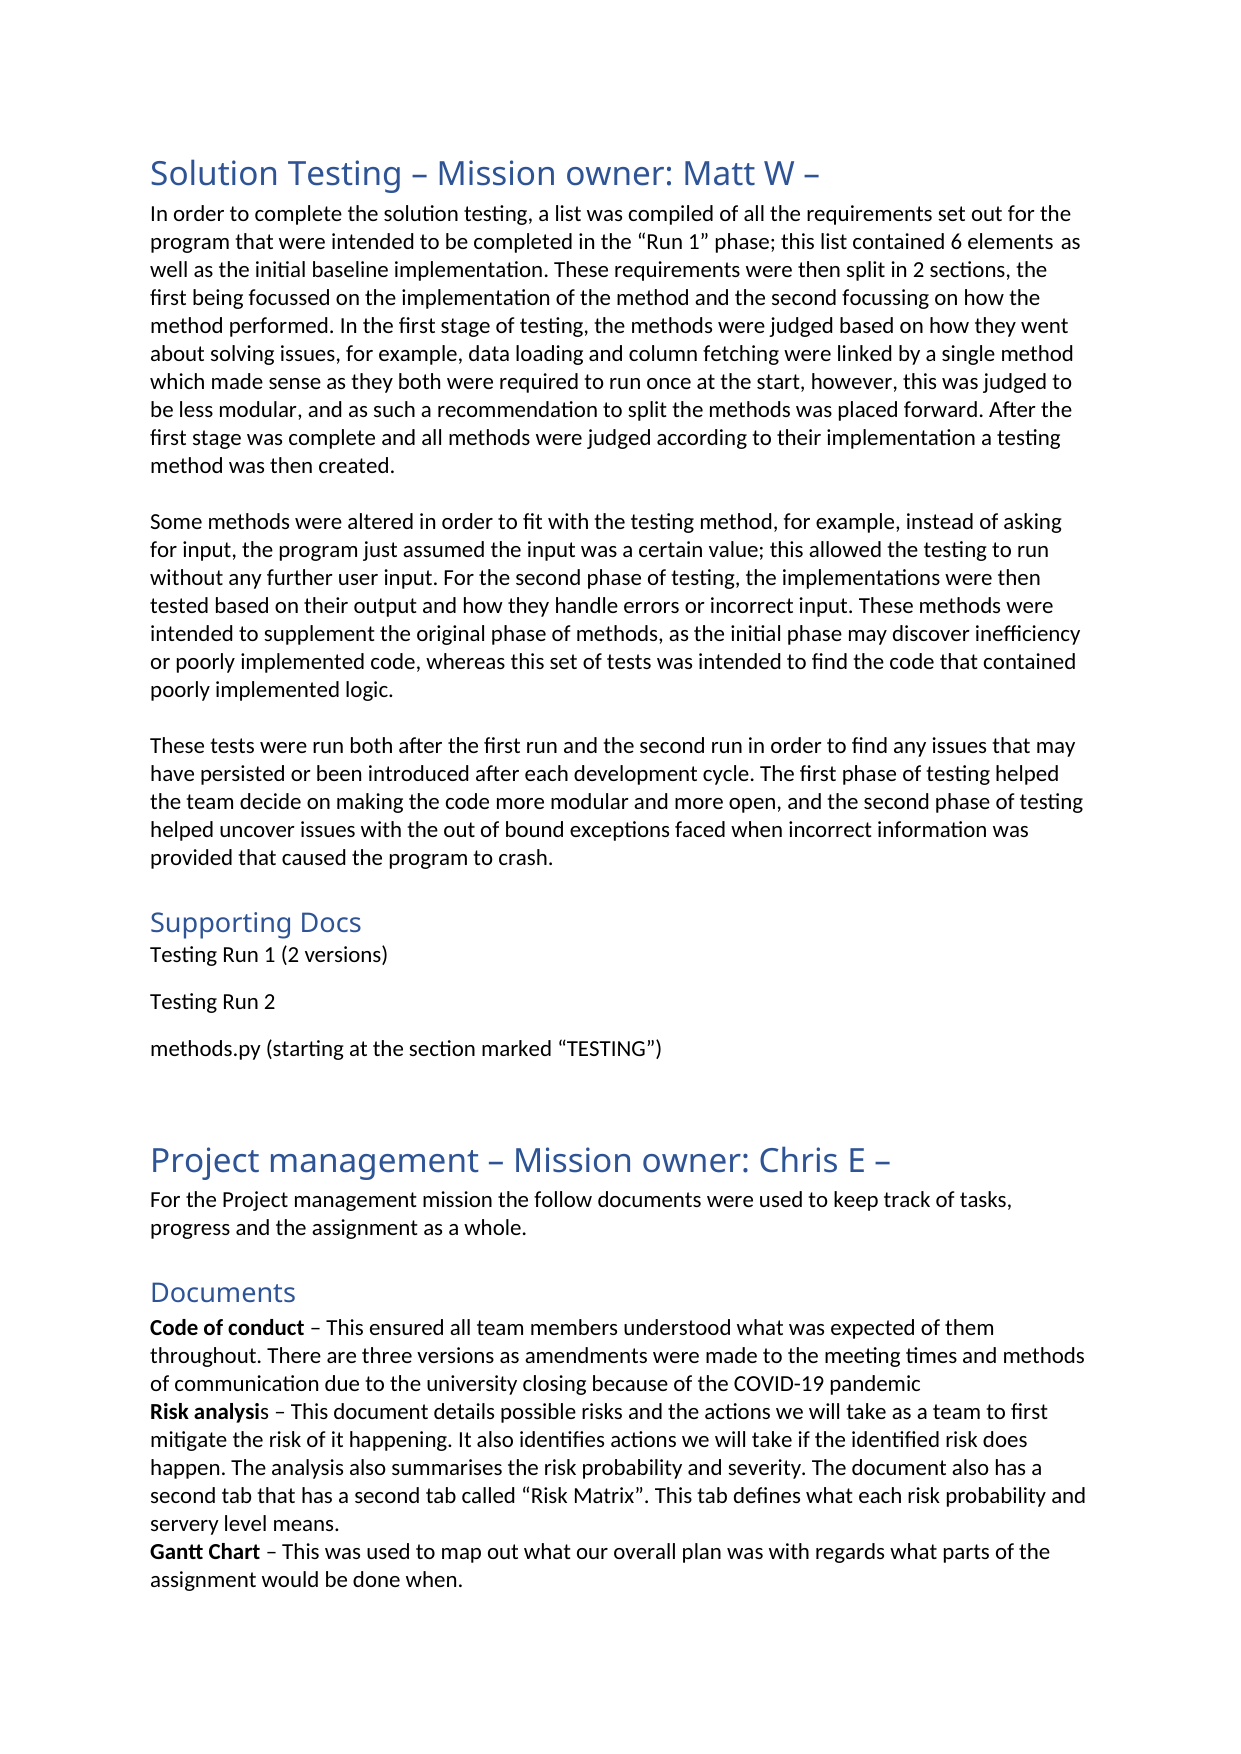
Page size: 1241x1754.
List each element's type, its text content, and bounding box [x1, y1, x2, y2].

text In order to complete the solution testing, a list was compiled of all the requirements set out for the program that were intended to be completed in the “Run 1” phase; this list contained 6 elements as well as the initial baseline implementation. These requirements were then split in 2 sections, the first being focussed on the implementation of the method and the second focussing on how the method performed. In the first stage of testing, the methods were judged based on how they went about solving issues, for example, data loading and column fetching were linked by a single method which made sense as they both were required to run once at the start, however, this was judged to be less modular, and as such a recommendation to split the methods was placed forward. After the first stage was complete and all methods were judged according to their implementation a testing method was then created. [150, 199, 1090, 479]
text Testing Run 1 (2 versions) [150, 941, 1090, 968]
subtitle Supporting Docs [150, 904, 1090, 941]
text Some methods were altered in order to fit with the testing method, for example, instead of asking for input, the program just assumed the input was a certain value; this allowed the testing to run without any further user input. For the second phase of testing, the implementations were then tested based on their output and how they handle errors or incorrect input. These methods were intended to supplement the original phase of methods, as the initial phase may discover inefficiency or poorly implemented code, whereas this set of tests was intended to find the code that contained poorly implemented logic. [150, 507, 1090, 703]
subtitle Documents [150, 1273, 1090, 1310]
text Risk analysis – This document details possible risks and the actions we will take as a team to first mitigate the risk of it happening. It also identifies actions we will take if the identified risk does happen. The analysis also summarises the risk probability and severity. The document also has a second tab that has a second tab called “Risk Matrix”. This tab defines what each risk probability and servery level means. [150, 1397, 1090, 1537]
text Code of conduct – This ensured all team members understood what was expected of them throughout. There are three versions as amendments were made to the meeting times and methods of communication due to the university closing because of the COVID-19 pandemic [150, 1313, 1090, 1397]
text These tests were run both after the first run and the second run in order to find any issues that may have persisted or been introduced after each development cycle. The first phase of testing helped the team decide on making the code more modular and more open, and the second phase of testing helped uncover issues with the out of bound exceptions faced when incorrect information was provided that caused the program to crash. [150, 731, 1090, 871]
subtitle Solution Testing – Mission owner: Matt W – [150, 150, 1090, 195]
subtitle Project management – Mission owner: Chris E – [150, 1136, 1090, 1182]
text Gantt Chart – This was used to map out what our overall plan was with regards what parts of the assignment would be done when. [150, 1537, 1090, 1593]
text methods.py (starting at the section marked “TESTING”) [150, 1034, 1090, 1062]
text For the Project management mission the follow documents were used to keep track of tasks, progress and the assignment as a whole. [150, 1185, 1090, 1241]
text Testing Run 2 [150, 987, 1090, 1015]
